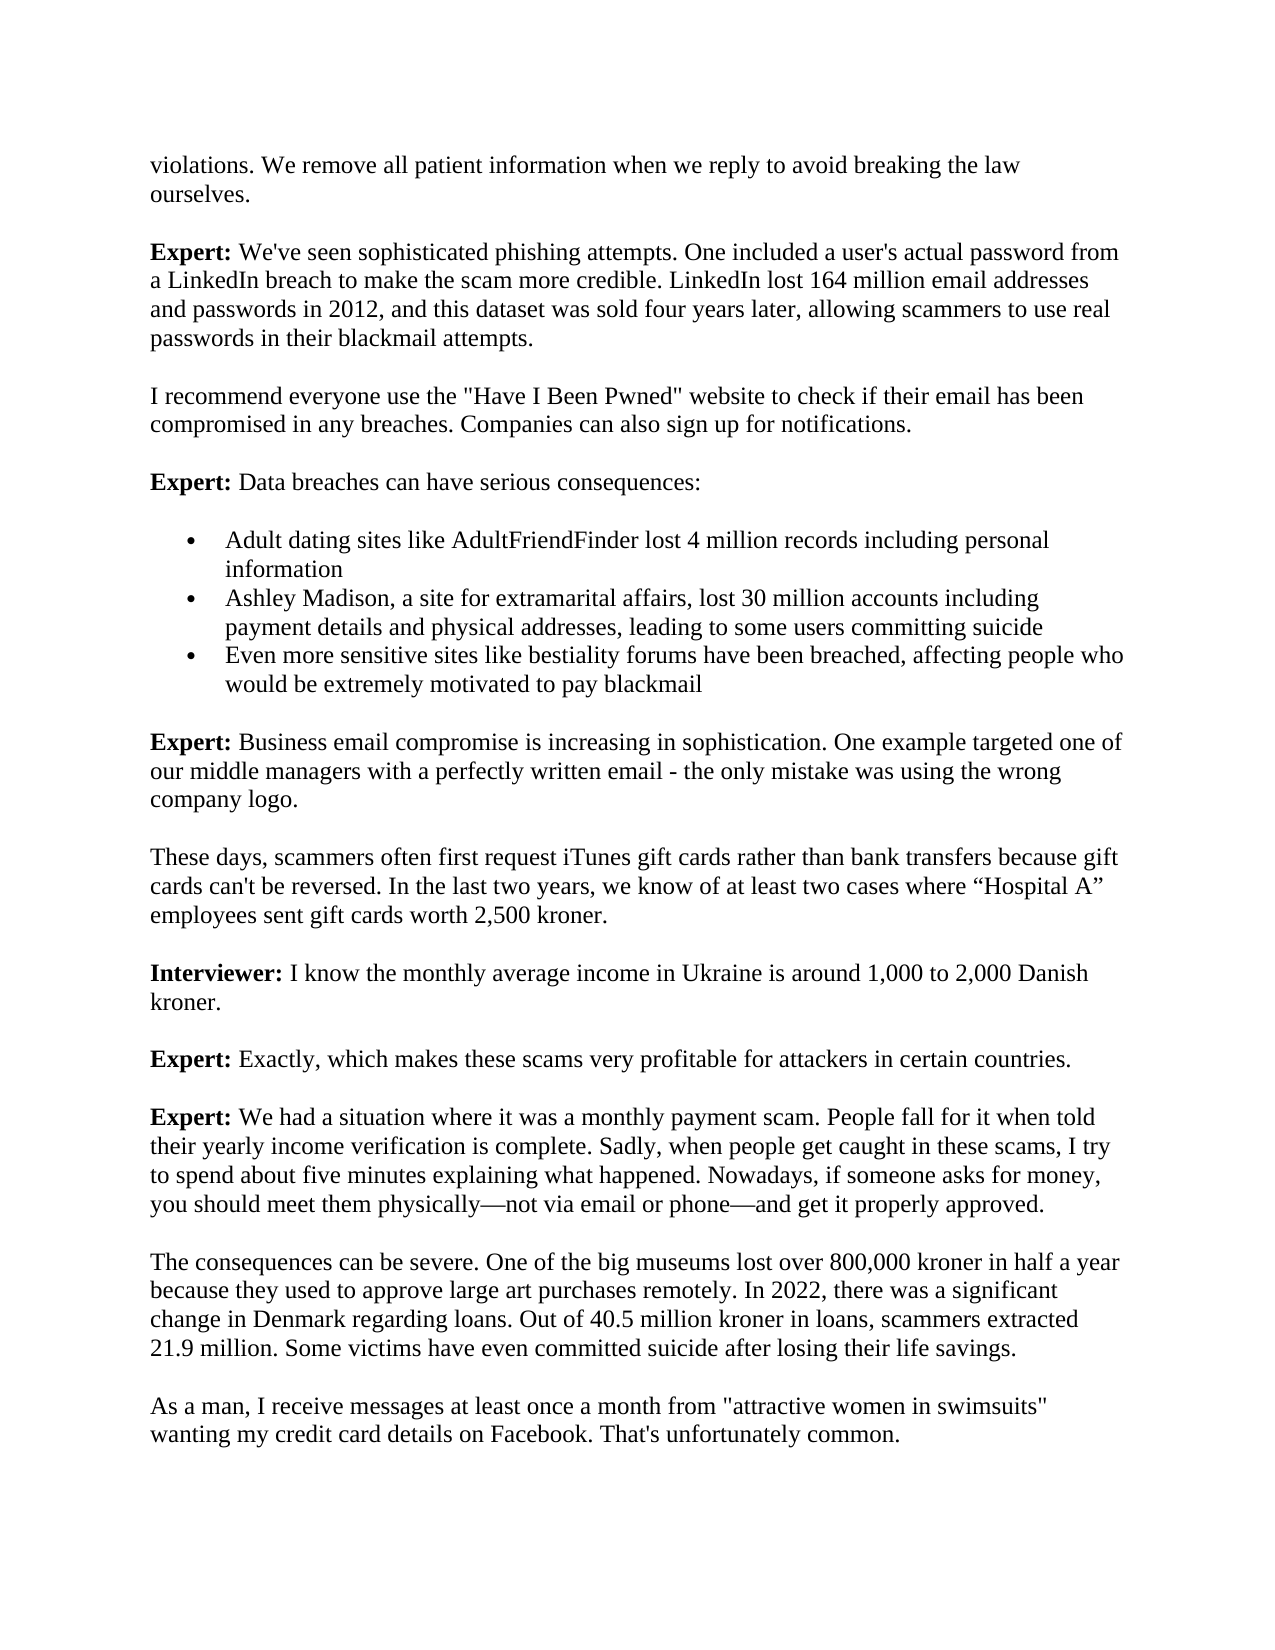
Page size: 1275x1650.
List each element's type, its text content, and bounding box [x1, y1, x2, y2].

text As a man, I receive messages at least once a month from "attractive women in swimsuits" wanting my credit card details on Facebook. That's unfortunately common. [150, 1391, 1125, 1448]
list Even more sensitive sites like bestiality forums have been breached, affecting people who would be extremely motivated to pay blackmail [187, 640, 1125, 698]
text Interviewer: I know the monthly average income in Ukraine is around 1,000 to 2,000 Danish kroner. [150, 958, 1125, 1015]
text Expert: Business email compromise is increasing in sophistication. One example targeted one of our middle managers with a perfectly written email - the only mistake was using the wrong company logo. [150, 727, 1125, 813]
list Ashley Madison, a site for extramarital affairs, lost 30 million accounts including payment details and physical addresses, leading to some users committing suicide [187, 583, 1125, 640]
text Expert: We had a situation where it was a monthly payment scam. People fall for it when told their yearly income verification is complete. Sadly, when people get caught in these scams, I try to spend about five minutes explaining what happened. Nowadays, if someone asks for money, you should meet them physically—not via email or phone—and get it properly approved. [150, 1102, 1125, 1217]
list Adult dating sites like AdultFriendFinder lost 4 million records including personal information [187, 525, 1125, 583]
text Expert: We've seen sophisticated phishing attempts. One included a user's actual password from a LinkedIn breach to make the scam more credible. LinkedIn lost 164 million email addresses and passwords in 2012, and this dataset was sold four years later, allowing scammers to use real passwords in their blackmail attempts. [150, 237, 1125, 352]
text The consequences can be severe. One of the big museums lost over 800,000 kroner in half a year because they used to approve large art purchases remotely. In 2022, there was a significant change in Denmark regarding loans. Out of 40.5 million kroner in loans, scammers extracted 21.9 million. Some victims have even committed suicide after losing their life savings. [150, 1247, 1125, 1362]
text I recommend everyone use the "Have I Been Pwned" website to check if their email has been compromised in any breaches. Companies can also sign up for notifications. [150, 381, 1125, 438]
text Expert: Exactly, which makes these scams very profitable for attackers in certain countries. [150, 1044, 1125, 1073]
text These days, scammers often first request iTunes gift cards rather than bank transfers because gift cards can't be reversed. In the last two years, we know of at least two cases where “Hospital A” employees sent gift cards worth 2,500 kroner. [150, 842, 1125, 929]
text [150, 150, 1125, 207]
text Expert: Data breaches can have serious consequences: [150, 467, 1125, 496]
